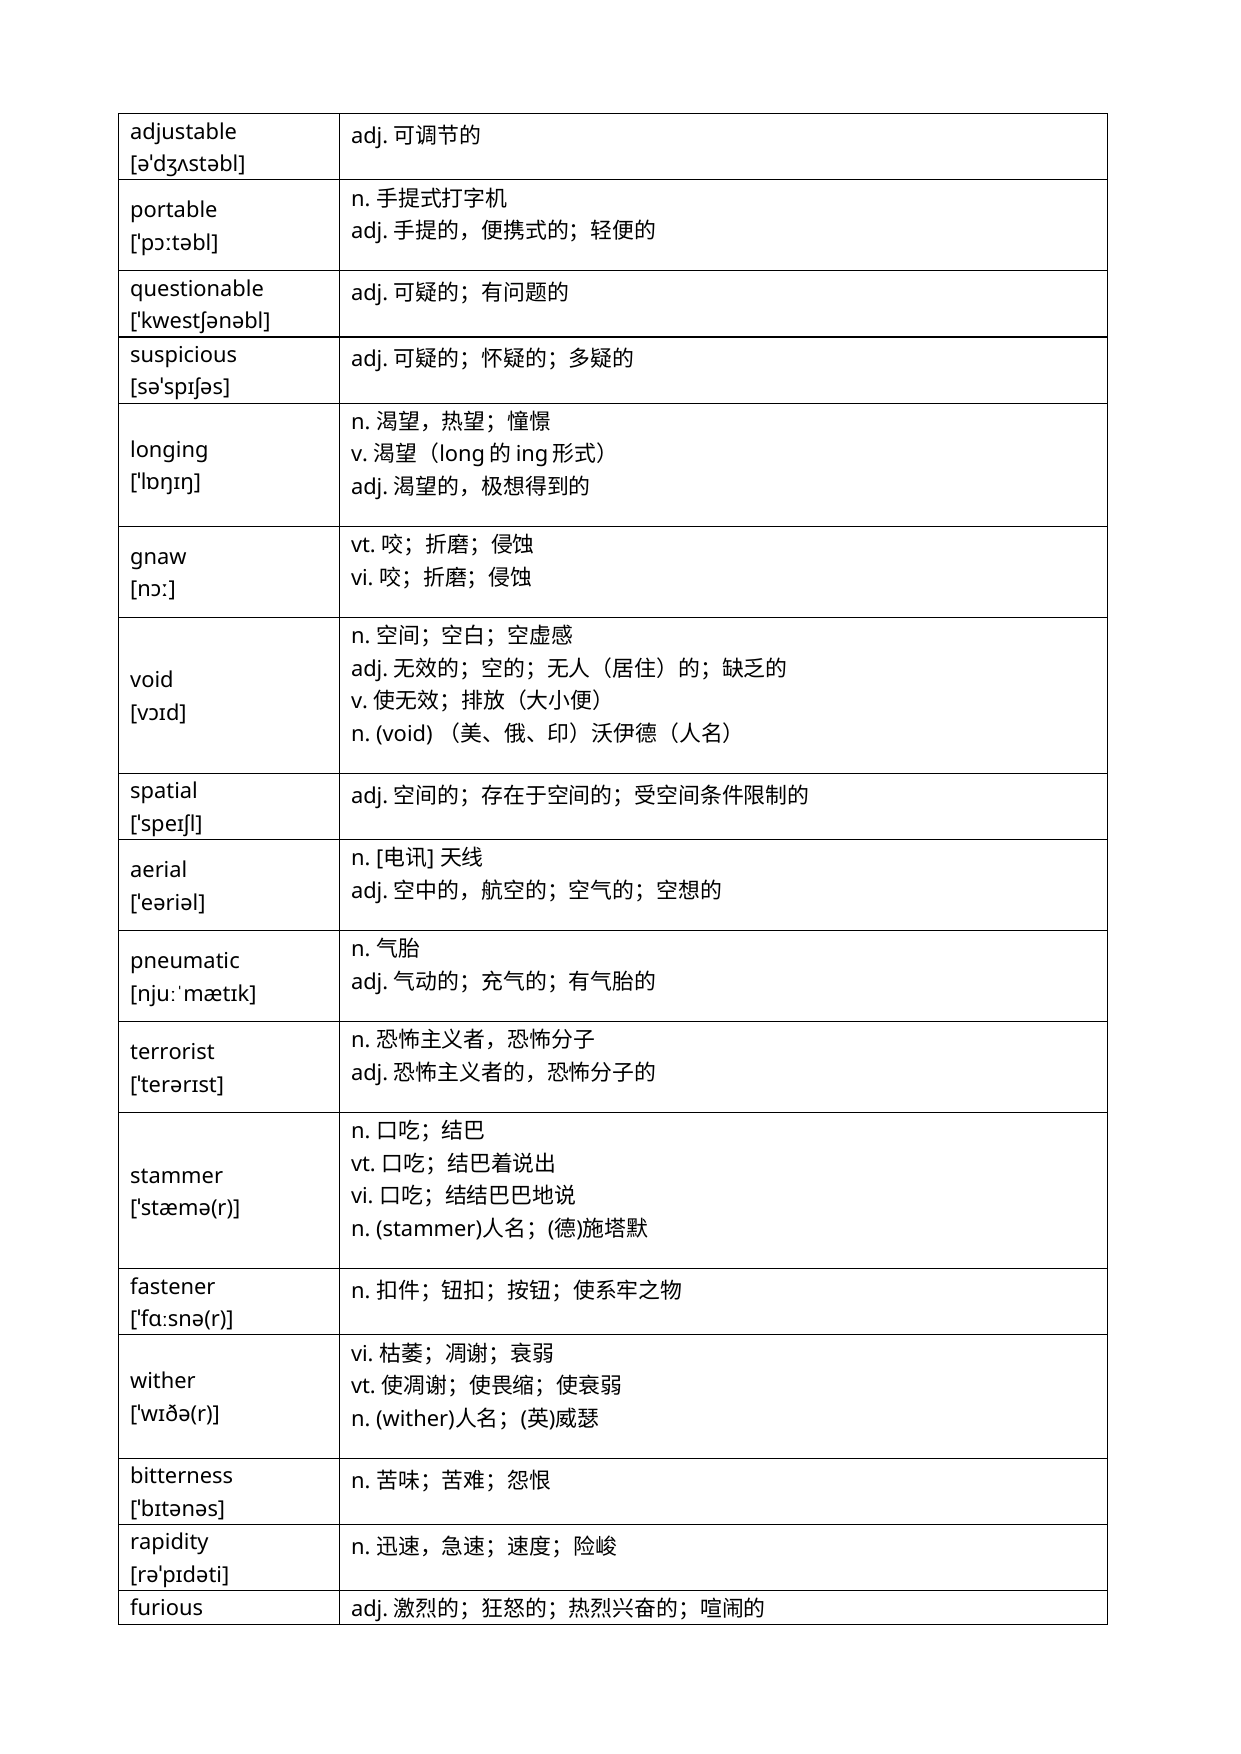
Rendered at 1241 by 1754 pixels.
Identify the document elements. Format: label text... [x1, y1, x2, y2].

table_cell gnaw [nɔː] [119, 527, 339, 617]
table_cell rapidity [rəˈpɪdəti] [119, 1525, 339, 1590]
table_cell adj. 可疑的；怀疑的；多疑的 [340, 338, 1107, 402]
table_cell n. 口吃；结巴 vt. 口吃；结巴着说出 vi. 口吃；结结巴巴地说 n. (stammer)人名；(德)施塔默 [340, 1113, 1107, 1268]
table_cell spatial [ˈspeɪʃl] [119, 774, 339, 839]
table_cell n. 扣件；钮扣；按钮；使系牢之物 [340, 1269, 1107, 1334]
table_cell portable [ˈpɔːtəbl] [119, 180, 339, 270]
table_cell furious [ˈfjʊəriəs] [119, 1591, 339, 1623]
table_cell n. 气胎 adj. 气动的；充气的；有气胎的 [340, 931, 1107, 1021]
table_cell n. 空间；空白；空虚感 adj. 无效的；空的；无人（居住）的；缺乏的 v. 使无效；排放（大小便） n. (void) （美、俄、印）沃伊德（人名） [340, 618, 1107, 773]
table_cell vi. 枯萎；凋谢；衰弱 vt. 使凋谢；使畏缩；使衰弱 n. (wither)人名；(英)威瑟 [340, 1335, 1107, 1458]
table_cell adjustable [əˈdʒʌstəbl] [119, 114, 339, 179]
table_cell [340, 1591, 1107, 1623]
table_cell pneumatic [njuːˈmætɪk] [119, 931, 339, 1021]
table_cell n. 迅速，急速；速度；险峻 [340, 1525, 1107, 1590]
table_cell adj. 可调节的 [340, 114, 1107, 179]
table_cell adj. 空间的；存在于空间的；受空间条件限制的 [340, 774, 1107, 839]
table_cell n. 渴望，热望；憧憬 v. 渴望（long的ing形式） adj. 渴望的，极想得到的 [340, 404, 1107, 526]
table_cell fastener [ˈfɑːsnə(r)] [119, 1269, 339, 1334]
table_cell stammer [ˈstæmə(r)] [119, 1113, 339, 1268]
table_cell void [vɔɪd] [119, 618, 339, 773]
table_cell n. 恐怖主义者，恐怖分子 adj. 恐怖主义者的，恐怖分子的 [340, 1022, 1107, 1112]
table_cell n. 手提式打字机 adj. 手提的，便携式的；轻便的 [340, 180, 1107, 270]
table_cell n. [电讯] 天线 adj. 空中的，航空的；空气的；空想的 [340, 840, 1107, 930]
table_cell wither [ˈwɪðə(r)] [119, 1335, 339, 1458]
table_cell longing [ˈlɒŋɪŋ] [119, 404, 339, 526]
table_cell vt. 咬；折磨；侵蚀 vi. 咬；折磨；侵蚀 [340, 527, 1107, 617]
table_cell bitterness [ˈbɪtənəs] [119, 1459, 339, 1524]
table_cell suspicious [səˈspɪʃəs] [119, 338, 339, 402]
table_cell aerial [ˈeəriəl] [119, 840, 339, 930]
table_cell questionable [ˈkwestʃənəbl] [119, 271, 339, 336]
table_cell adj. 可疑的；有问题的 [340, 271, 1107, 336]
table_cell n. 苦味；苦难；怨恨 [340, 1459, 1107, 1524]
table_cell terrorist [ˈterərɪst] [119, 1022, 339, 1112]
